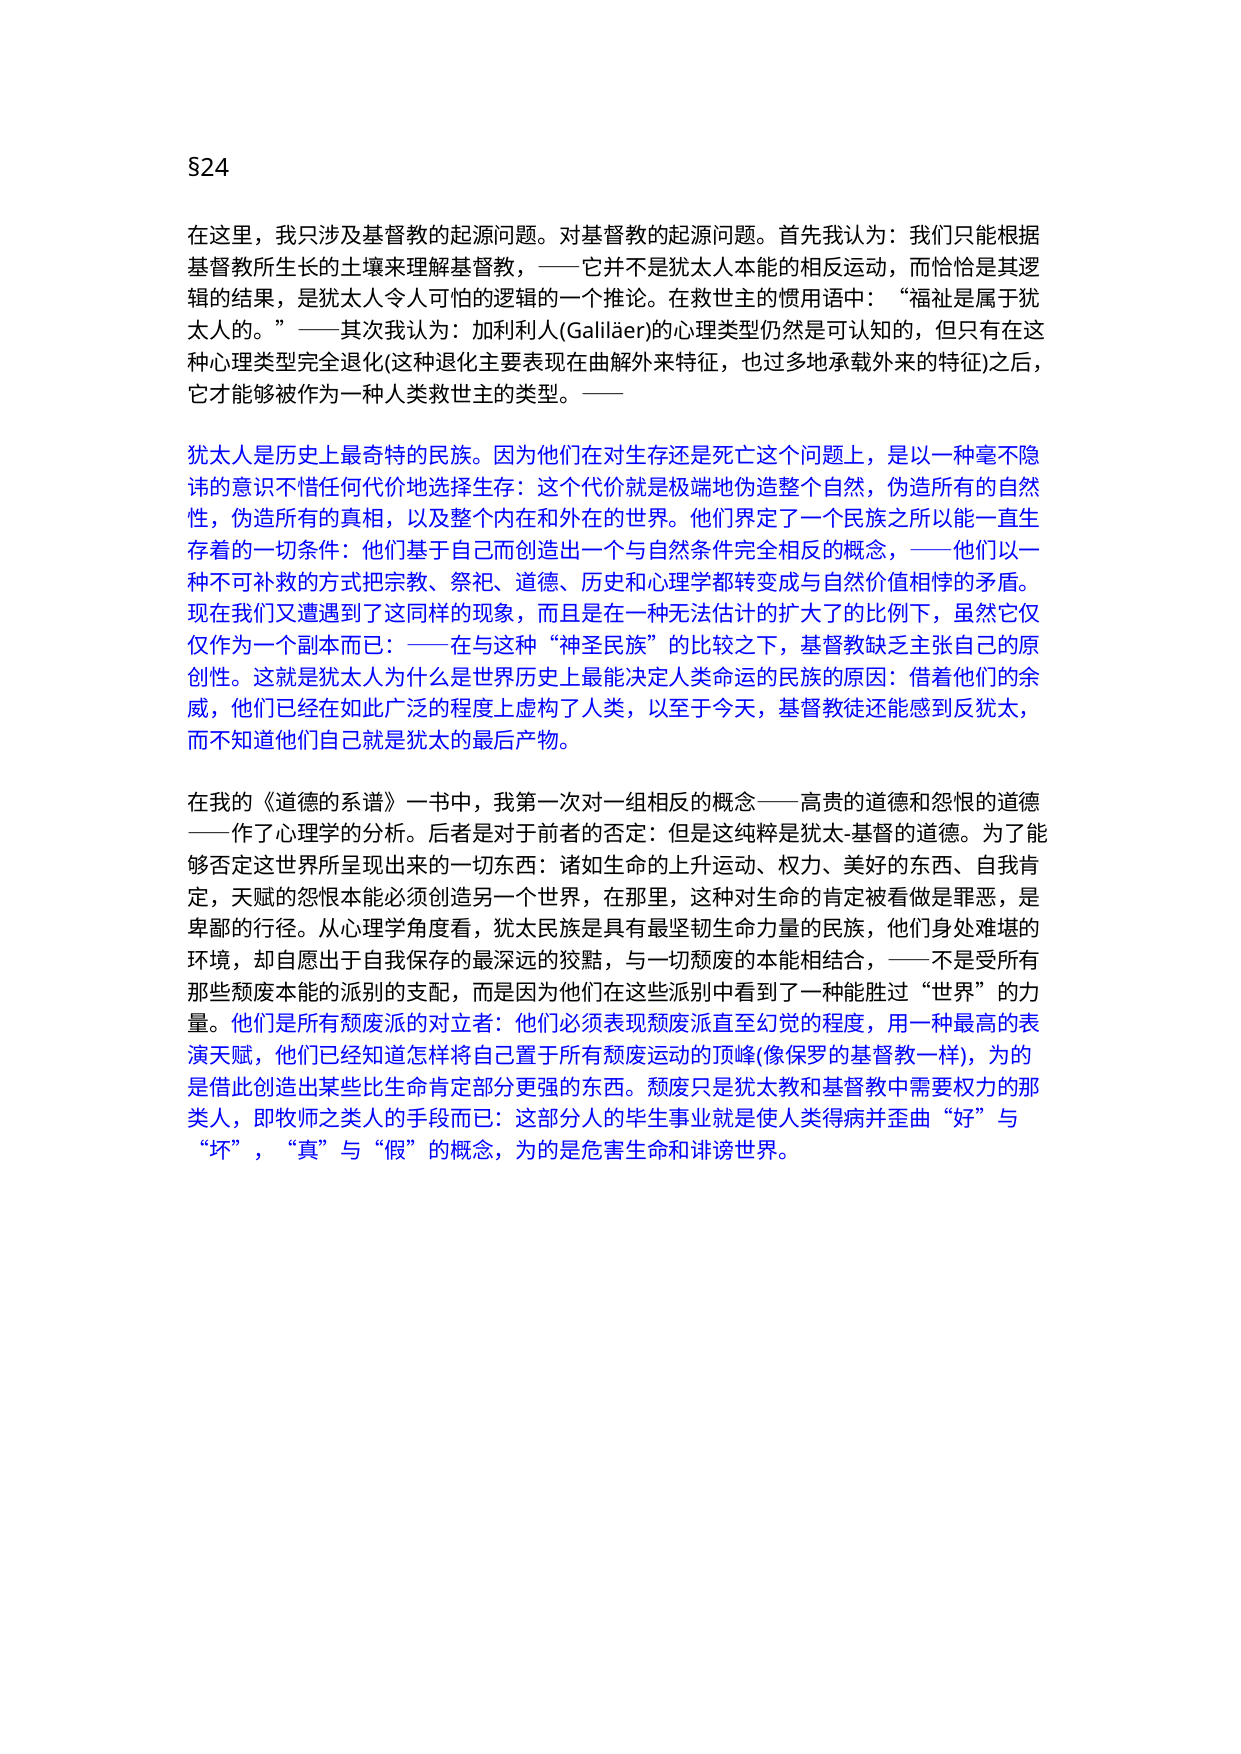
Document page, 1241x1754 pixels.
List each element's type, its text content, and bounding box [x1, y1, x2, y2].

text 在我的《道德的系谱》一书中，我第一次对一组相反的概念——高贵的道德和怨恨的道德——作了心理学的分析。后者是对于前者的否定：但是这纯粹是犹太-基督的道德。为了能够否定这世界所呈现出来的一切东西：诸如生命的上升运动、权力、美好的东西、自我肯定，天赋的怨恨本能必须创造另一个世界，在那里，这种对生命的肯定被看做是罪恶，是卑鄙的行径。从心理学角度看，犹太民族是具有最坚韧生命力量的民族，他们身处难堪的环境，却自愿出于自我保存的最深远的狡黠，与一切颓废的本能相结合，——不是受所有那些颓废本能的派别的支配，而是因为他们在这些派别中看到了一种能胜过“世界”的力量。他们是所有颓废派的对立者：他们必须表现颓废派直至幻觉的程度，用一种最高的表演天赋，他们已经知道怎样将自己置于所有颓废运动的顶峰(像保罗的基督教一样)，为的是借此创造出某些比生命肯定部分更强的东西。颓废只是犹太教和基督教中需要权力的那类人，即牧师之类人的手段而已：这部分人的毕生事业就是使人类得病并歪曲“好”与“坏”，“真”与“假”的概念，为的是危害生命和诽谤世界。 [187, 784, 1053, 1165]
text 在这里，我只涉及基督教的起源问题。对基督教的起源问题。首先我认为：我们只能根据基督教所生长的土壤来理解基督教，——它并不是犹太人本能的相反运动，而恰恰是其逻辑的结果，是犹太人令人可怕的逻辑的一个推论。在救世主的惯用语中：“福祉是属于犹太人的。”——其次我认为：加利利人(Galiläer)的心理类型仍然是可认知的，但只有在这种心理类型完全退化(这种退化主要表现在曲解外来特征，也过多地承载外来的特征)之后，它才能够被作为一种人类救世主的类型。—— [187, 218, 1053, 408]
text §24 [187, 150, 1053, 184]
text 犹太人是历史上最奇特的民族。因为他们在对生存还是死亡这个问题上，是以一种毫不隐讳的意识不惜任何代价地选择生存：这个代价就是极端地伪造整个自然，伪造所有的自然性，伪造所有的真相，以及整个内在和外在的世界。他们界定了一个民族之所以能一直生存着的一切条件：他们基于自己而创造出一个与自然条件完全相反的概念，——他们以一种不可补救的方式把宗教、祭祀、道德、历史和心理学都转变成与自然价值相悖的矛盾。现在我们又遭遇到了这同样的现象，而且是在一种无法估计的扩大了的比例下，虽然它仅仅作为一个副本而已：——在与这种“神圣民族”的比较之下，基督教缺乏主张自己的原创性。这就是犹太人为什么是世界历史上最能决定人类命运的民族的原因：借着他们的余威，他们已经在如此广泛的程度上虚构了人类，以至于今天，基督教徒还能感到反犹太，而不知道他们自己就是犹太的最后产物。 [187, 438, 1053, 755]
